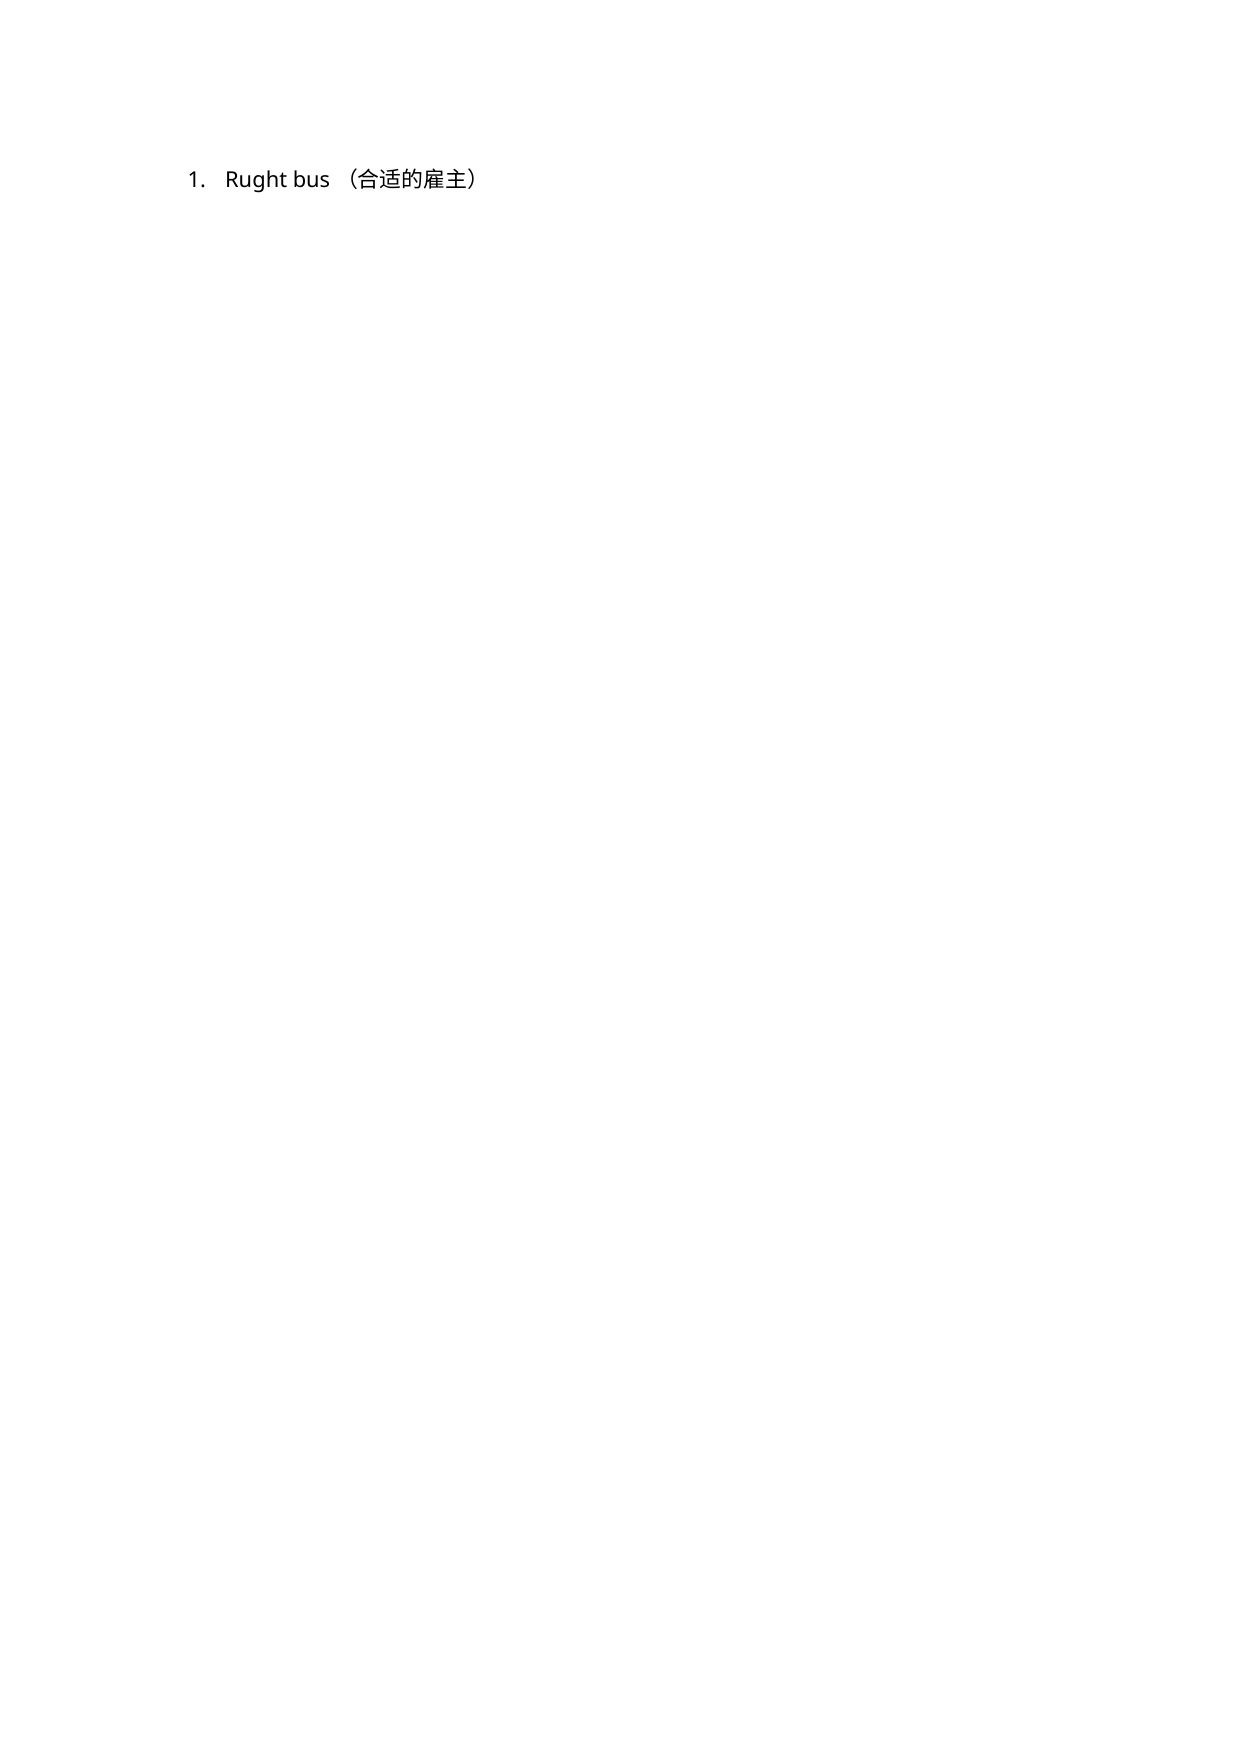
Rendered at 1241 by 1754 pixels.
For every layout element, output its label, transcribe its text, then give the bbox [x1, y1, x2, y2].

list Rught bus （合适的雇主） [187, 162, 1053, 194]
